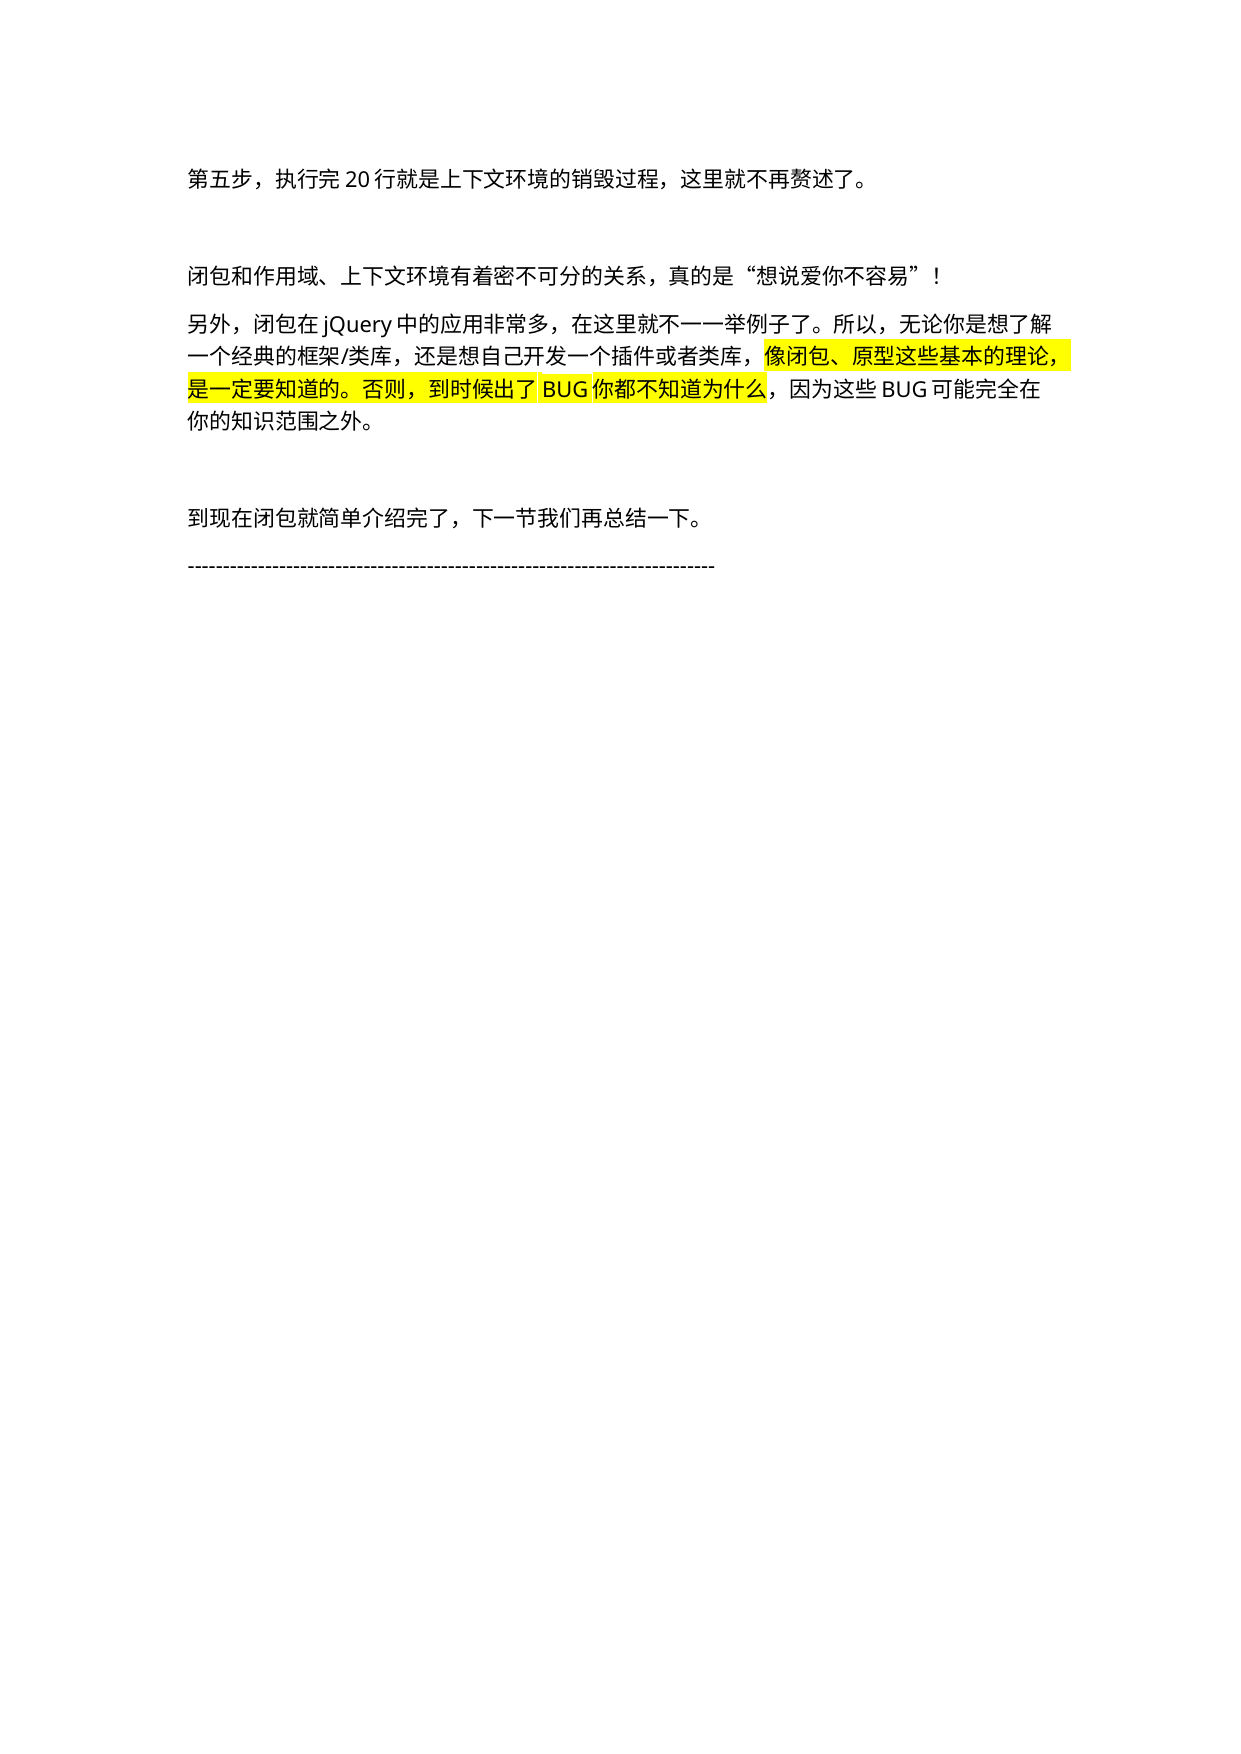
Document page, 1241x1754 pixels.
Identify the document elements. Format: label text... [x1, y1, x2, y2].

text 到现在闭包就简单介绍完了，下一节我们再总结一下。 [187, 500, 1053, 533]
text 第五步，执行完20行就是上下文环境的销毁过程，这里就不再赘述了。 [187, 162, 1053, 194]
text 另外，闭包在jQuery中的应用非常多，在这里就不一一举例子了。所以，无论你是想了解一个经典的框架/类库，还是想自己开发一个插件或者类库，像闭包、原型这些基本的理论，是一定要知道的。否则，到时候出了BUG你都不知道为什么，因为这些BUG可能完全在你的知识范围之外。 [187, 306, 1053, 436]
text 闭包和作用域、上下文环境有着密不可分的关系，真的是“想说爱你不容易”！ [187, 258, 1053, 291]
text --------------------------------------------------------------------------- [187, 548, 1053, 581]
